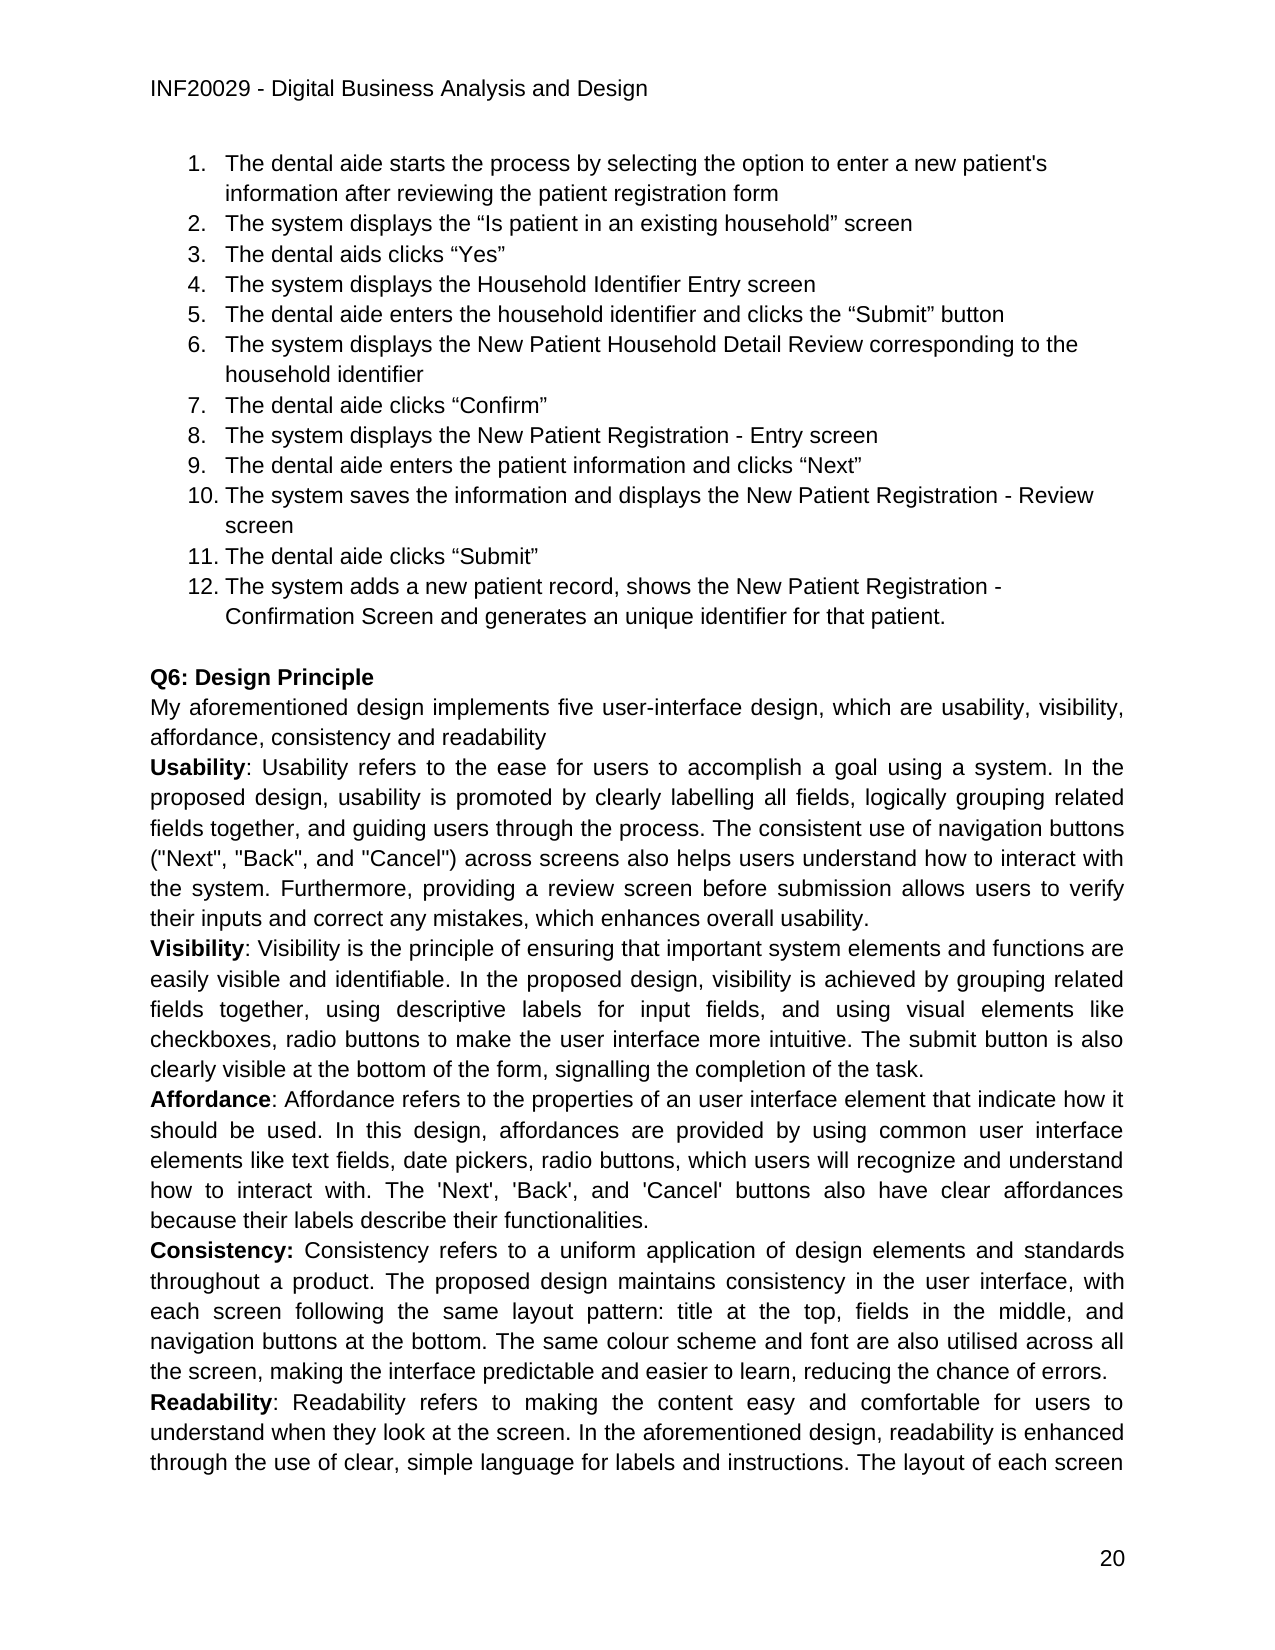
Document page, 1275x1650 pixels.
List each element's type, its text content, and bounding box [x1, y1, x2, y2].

list The system displays the New Patient Household Detail Review corresponding to the household identifier [187, 331, 1125, 388]
list The system adds a new patient record, shows the New Patient Registration - Confirmation Screen and generates an unique identifier for that patient. [187, 573, 1125, 629]
list The dental aids clicks “Yes” [187, 241, 1125, 267]
text My aforementioned design implements five user-interface design, which are usability, visibility, affordance, consistency and readability [150, 694, 1125, 750]
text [150, 1388, 1125, 1475]
list The dental aide clicks “Confirm” [187, 392, 1125, 418]
list The system displays the Household Identifier Entry screen [187, 271, 1125, 297]
text Visibility: Visibility is the principle of ensuring that important system elements and functions are easily visible and identifiable. In the proposed design, visibility is achieved by grouping related fields together, using descriptive labels for input fields, and using visual elements like checkboxes, radio buttons to make the user interface more intuitive. The submit button is also clearly visible at the bottom of the form, signalling the completion of the task. [150, 935, 1125, 1083]
list The system displays the New Patient Registration - Entry screen [187, 422, 1125, 448]
text Q6: Design Principle [150, 663, 1125, 690]
text Usability: Usability refers to the ease for users to accomplish a goal using a system. In the proposed design, usability is promoted by clearly labelling all fields, logically grouping related fields together, and guiding users through the process. The consistent use of navigation buttons ("Next", "Back", and "Cancel") across screens also helps users understand how to interact with the system. Furthermore, providing a review screen before submission allows users to verify their inputs and correct any mistakes, which enhances overall usability. [150, 754, 1125, 932]
list The system displays the “Is patient in an existing household” screen [187, 210, 1125, 237]
list The system saves the information and displays the New Patient Registration - Review screen [187, 482, 1125, 539]
text Consistency: Consistency refers to a uniform application of design elements and standards throughout a product. The proposed design maintains consistency in the user interface, with each screen following the same layout pattern: title at the top, fields in the middle, and navigation buttons at the bottom. The same colour scheme and font are also utilised across all the screen, making the interface predictable and easier to learn, reducing the chance of errors. [150, 1237, 1125, 1385]
list The dental aide starts the process by selecting the option to enter a new patient's information after reviewing the patient registration form [187, 150, 1125, 207]
list The dental aide enters the household identifier and clicks the “Submit” button [187, 301, 1125, 327]
list The dental aide enters the patient information and clicks “Next” [187, 452, 1125, 478]
list The dental aide clicks “Submit” [187, 543, 1125, 569]
text Affordance: Affordance refers to the properties of an user interface element that indicate how it should be used. In this design, affordances are provided by using common user interface elements like text fields, date pickers, radio buttons, which users will recognize and understand how to interact with. The 'Next', 'Back', and 'Cancel' buttons also have clear affordances because their labels describe their functionalities. [150, 1086, 1125, 1234]
